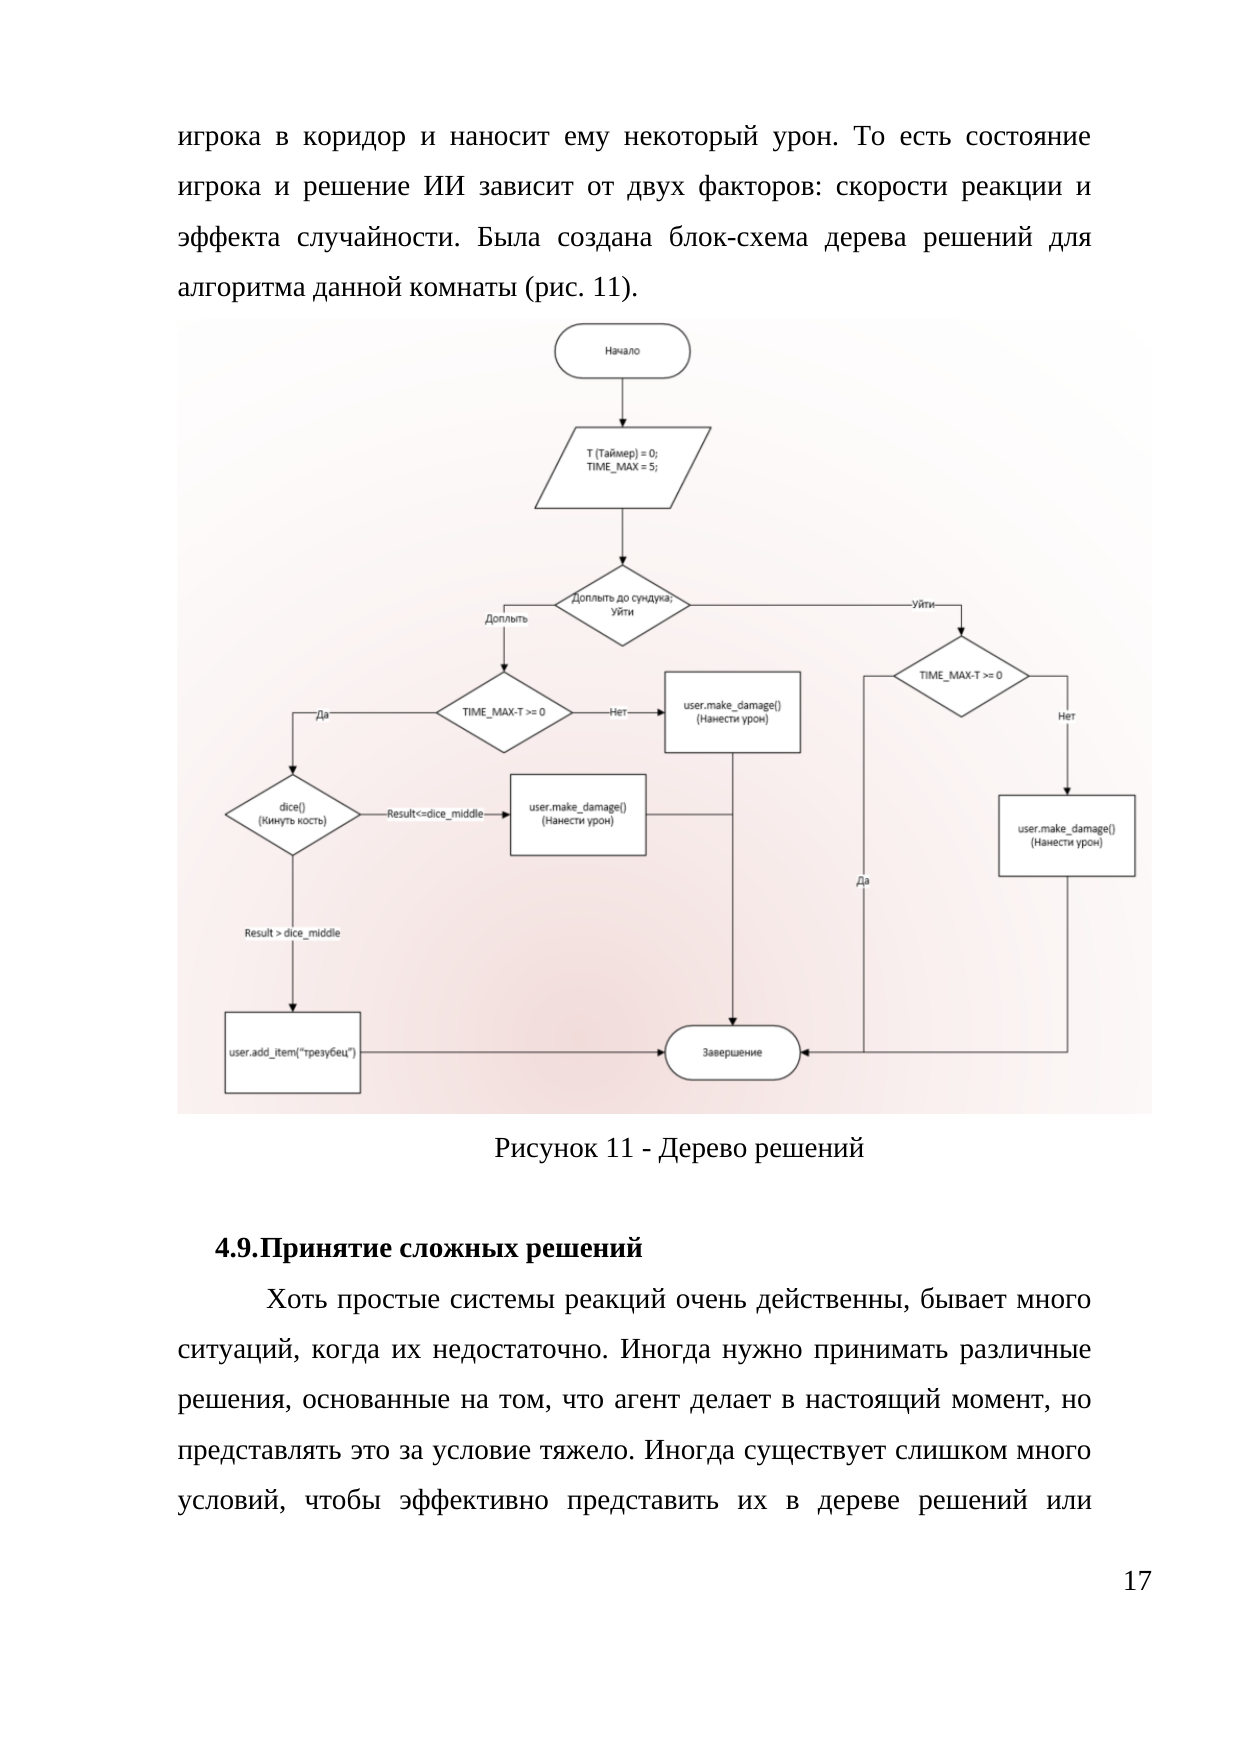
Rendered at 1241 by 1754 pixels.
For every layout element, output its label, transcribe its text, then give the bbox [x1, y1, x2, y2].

subtitle Принятие сложных решений [215, 1231, 1093, 1264]
picture [177, 319, 1153, 1114]
text Рисунок 11 - Дерево решений [177, 1130, 1093, 1163]
